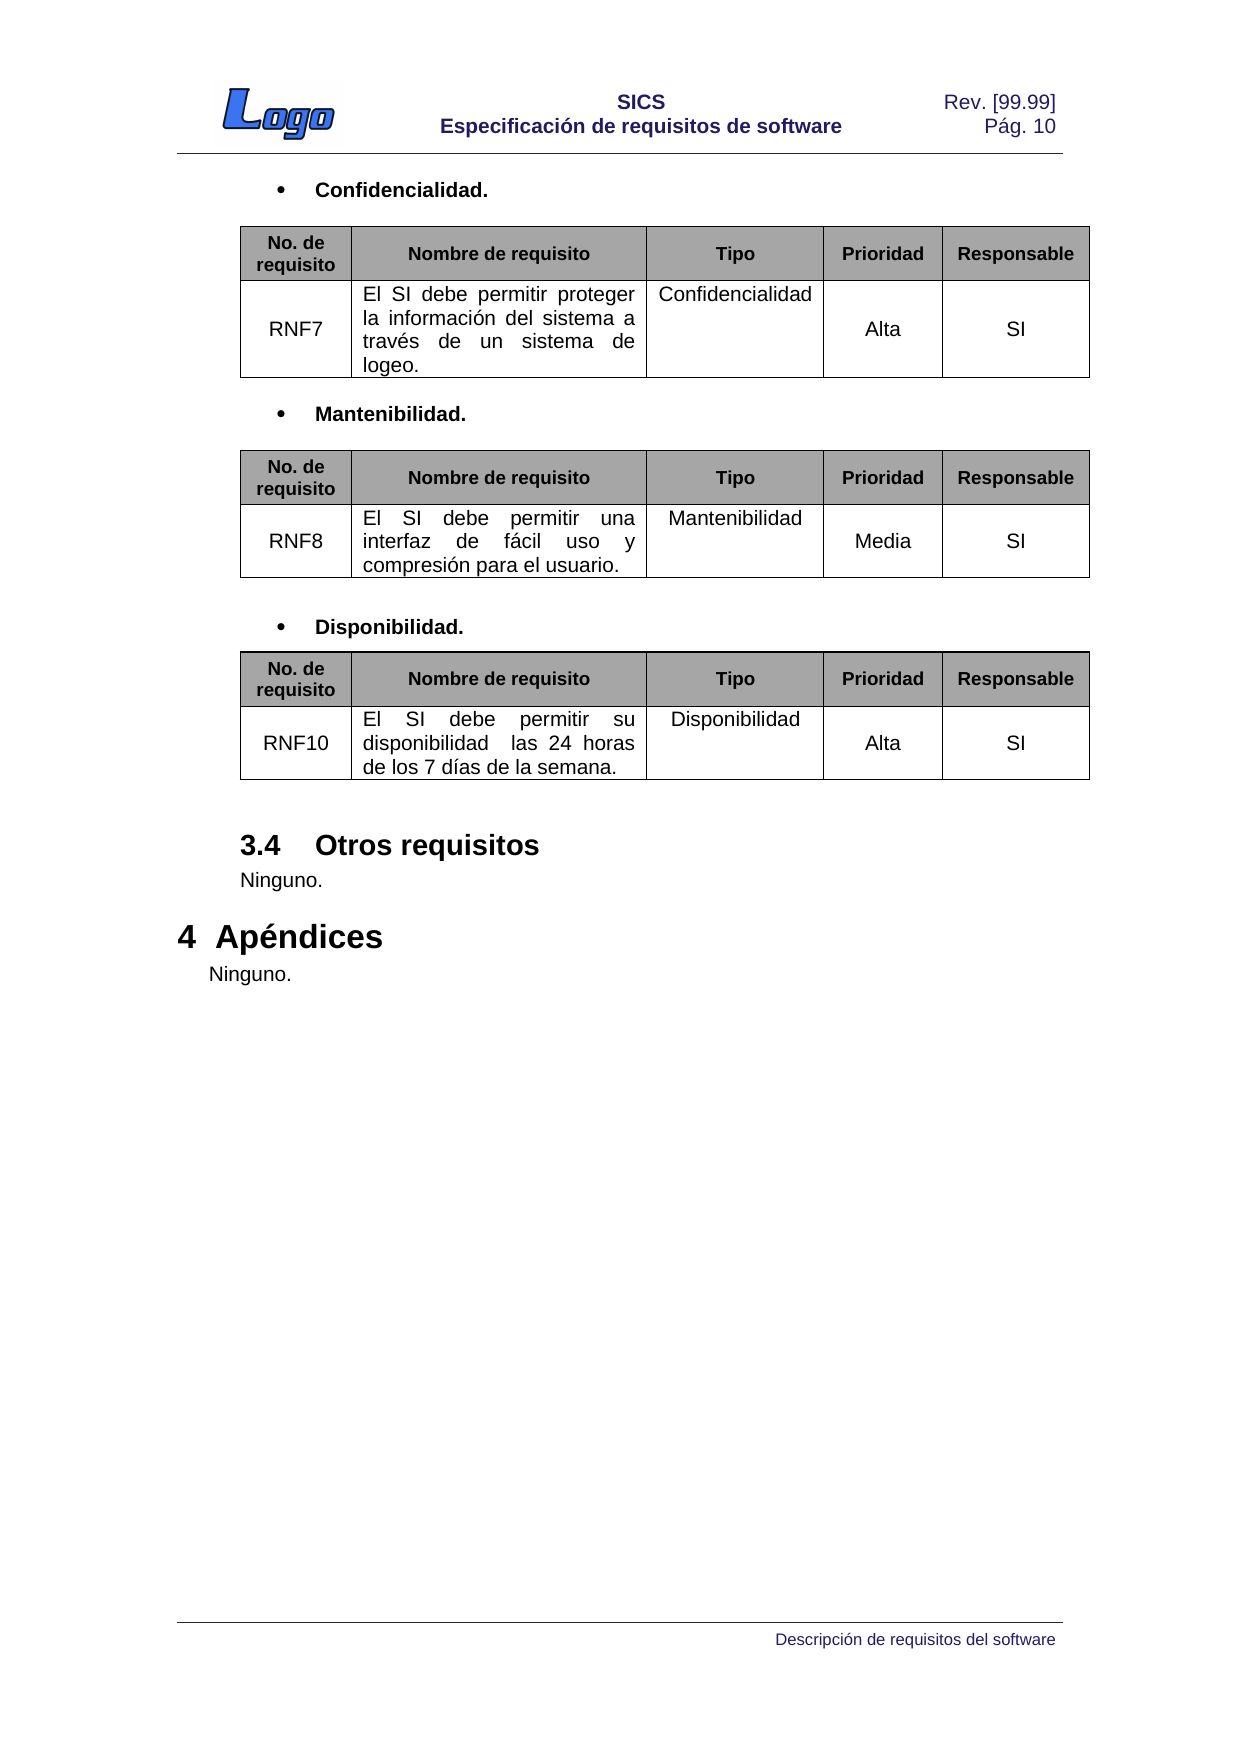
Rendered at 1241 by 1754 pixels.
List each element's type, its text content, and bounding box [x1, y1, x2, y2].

list Mantenibilidad. [277, 402, 1063, 426]
table_cell Alta [824, 707, 942, 778]
table_header Responsable [943, 653, 1089, 706]
table_header No. de requisito [241, 451, 351, 504]
table_cell SI [943, 281, 1089, 377]
text Ninguno. [240, 868, 1063, 892]
table_cell Mantenibilidad [647, 505, 823, 577]
table_cell Media [824, 505, 942, 577]
text Ninguno. [208, 962, 1063, 986]
table_cell RNF7 [241, 281, 351, 377]
subtitle Otros requisitos [240, 828, 1063, 862]
table_header Prioridad [824, 653, 942, 706]
list Disponibilidad. [277, 615, 1063, 639]
table_cell El SI debe permitir su disponibilidad las 24 horas de los 7 días de la semana. [352, 707, 646, 778]
table_header Responsable [943, 451, 1089, 504]
table_header Nombre de requisito [352, 653, 646, 706]
table_cell RNF10 [241, 707, 351, 778]
table_cell El SI debe permitir proteger la información del sistema a través de un sistema de logeo. [352, 281, 646, 377]
table_header Responsable [943, 227, 1089, 280]
table_header Tipo [647, 227, 823, 280]
table_header No. de requisito [241, 653, 351, 706]
table_header Prioridad [824, 227, 942, 280]
table_header Tipo [647, 653, 823, 706]
table_cell RNF8 [241, 505, 351, 577]
list Confidencialidad. [277, 178, 1063, 202]
table_header Nombre de requisito [352, 451, 646, 504]
table_cell Confidencialidad [647, 281, 823, 377]
table_cell Alta [824, 281, 942, 377]
table_header Tipo [647, 451, 823, 504]
subtitle Apéndices [177, 917, 1063, 956]
table_header No. de requisito [241, 227, 351, 280]
table_cell SI [943, 505, 1089, 577]
table_cell El SI debe permitir una interfaz de fácil uso y compresión para el usuario. [352, 505, 646, 577]
table_cell SI [943, 707, 1089, 778]
table_header Nombre de requisito [352, 227, 646, 280]
table_cell Disponibilidad [647, 707, 823, 778]
table_header Prioridad [824, 451, 942, 504]
